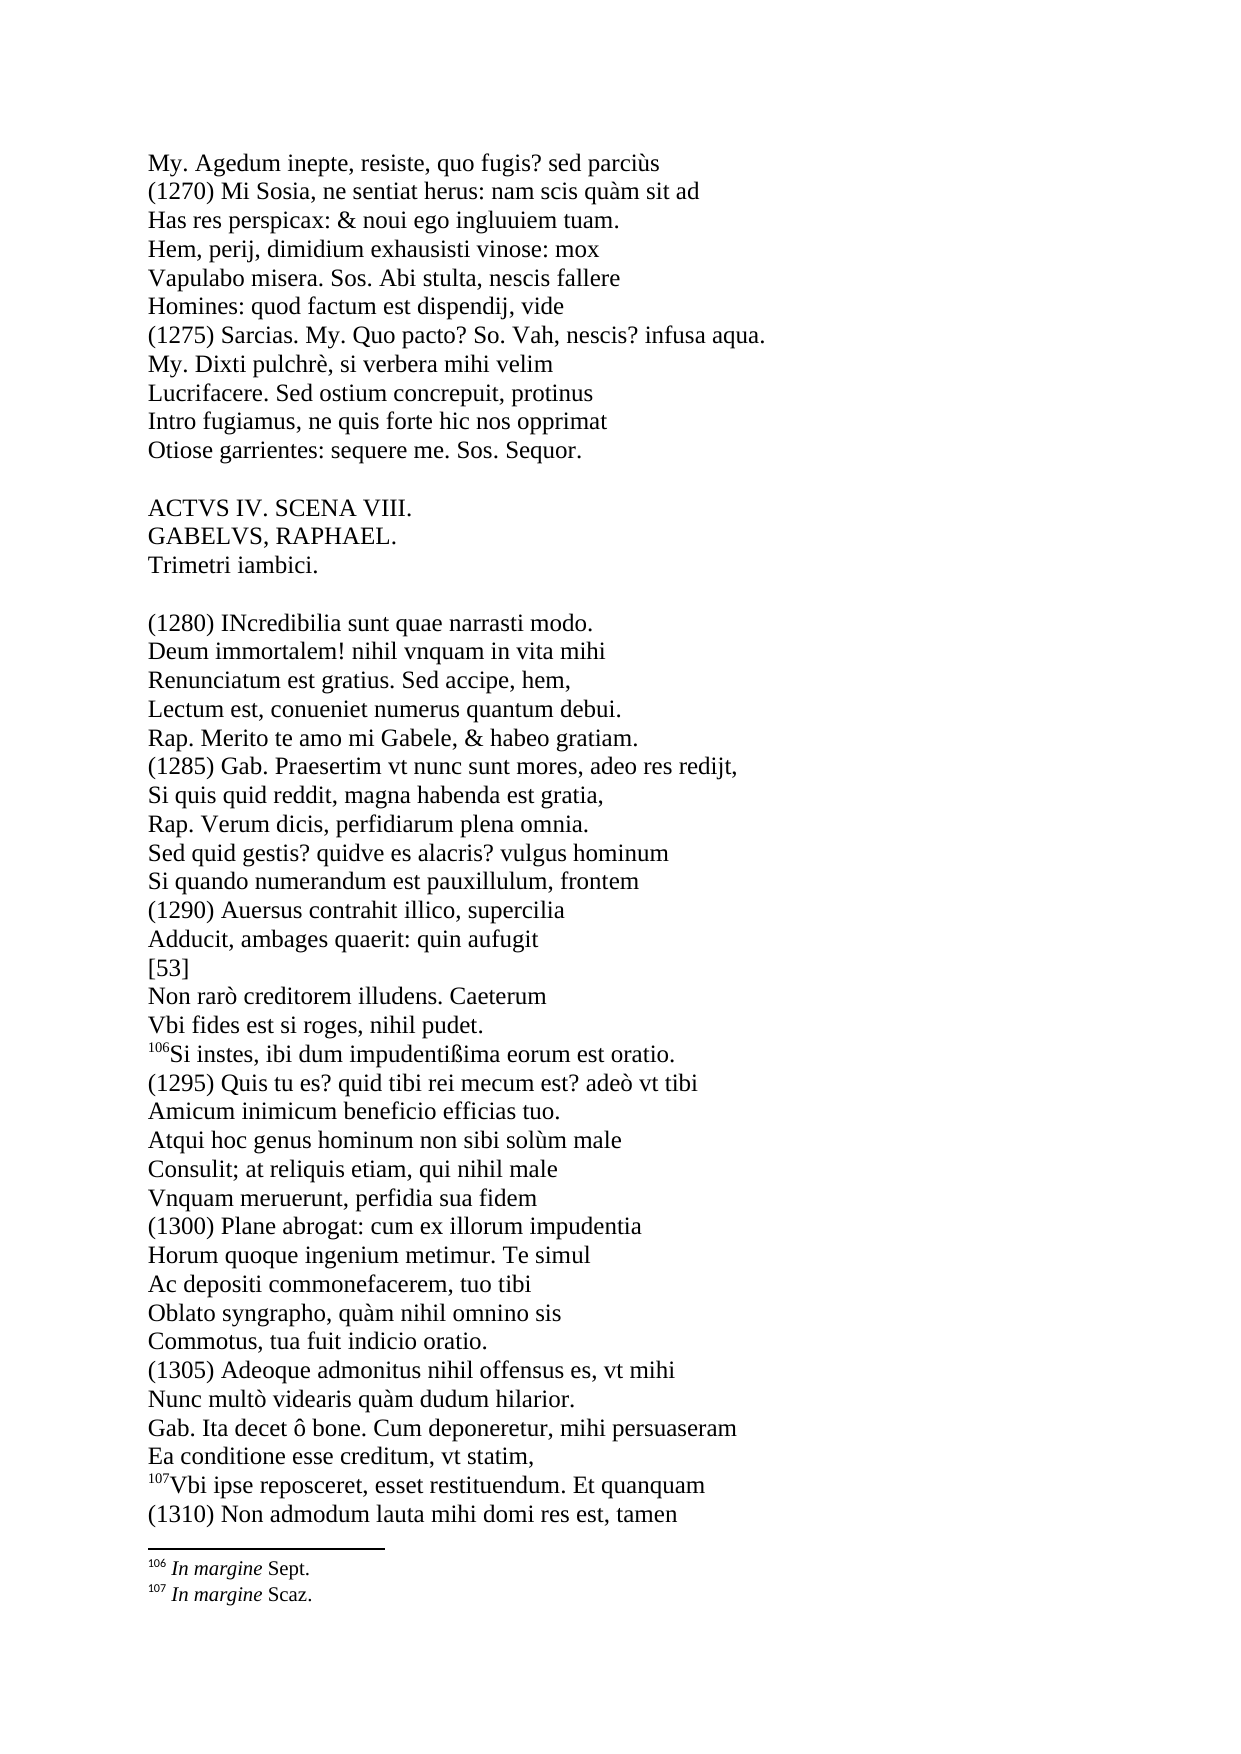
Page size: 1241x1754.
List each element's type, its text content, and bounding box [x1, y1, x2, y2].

text Vnquam meruerunt, perfidia sua fidem [148, 1183, 1093, 1211]
text Nunc multò videaris quàm dudum hilarior. [148, 1384, 1093, 1413]
text Atqui hoc genus hominum non sibi solùm male [148, 1125, 1093, 1154]
text My. Dixti pulchrè, si verbera mihi velim [148, 349, 1093, 378]
text Lucrifacere. Sed ostium concrepuit, protinus [148, 378, 1093, 406]
text Renunciatum est gratius. Sed accipe, hem, [148, 665, 1093, 694]
text Rap. Merito te amo mi Gabele, & habeo gratiam. [148, 723, 1093, 751]
text Rap. Verum dicis, perfidiarum plena omnia. [148, 809, 1093, 838]
text (1270) Mi Sosia, ne sentiat herus: nam scis quàm sit ad [148, 176, 1093, 205]
text Consulit; at reliquis etiam, qui nihil male [148, 1154, 1093, 1183]
text Homines: quod factum est dispendij, vide [148, 291, 1093, 320]
text GABELVS, RAPHAEL. [148, 521, 1093, 550]
text (1310) Non admodum lauta mihi domi res est, tamen [148, 1499, 1093, 1528]
text Otiose garrientes: sequere me. Sos. Sequor. [148, 435, 1093, 464]
text (1295) Quis tu es? quid tibi rei mecum est? adeò vt tibi [148, 1068, 1093, 1096]
text Vbi fides est si roges, nihil pudet. [148, 1010, 1093, 1039]
text Hem, perij, dimidium exhausisti vinose: mox [148, 234, 1093, 263]
text (1305) Adeoque admonitus nihil offensus es, vt mihi [148, 1355, 1093, 1384]
text (1280) INcredibilia sunt quae narrasti modo. [148, 608, 1093, 636]
text ACTVS IV. SCENA VIII. [148, 493, 1093, 521]
text Gab. Ita decet ô bone. Cum deponeretur, mihi persuaseram [148, 1413, 1093, 1441]
text Si instes, ibi dum impudentißima eorum est oratio. [148, 1039, 1093, 1068]
text Adducit, ambages quaerit: quin aufugit [148, 924, 1093, 953]
text Trimetri iambici. [148, 550, 1093, 579]
text (1285) Gab. Praesertim vt nunc sunt mores, adeo res redijt, [148, 751, 1093, 780]
text Intro fugiamus, ne quis forte hic nos opprimat [148, 406, 1093, 435]
text Deum immortalem! nihil vnquam in vita mihi [148, 636, 1093, 665]
text Vbi ipse reposceret, esset restituendum. Et quanquam [148, 1470, 1093, 1499]
text Oblato syngrapho, quàm nihil omnino sis [148, 1298, 1093, 1326]
text Commotus, tua fuit indicio oratio. [148, 1326, 1093, 1355]
text Has res perspicax: & noui ego ingluuiem tuam. [148, 205, 1093, 234]
text (1275) Sarcias. My. Quo pacto? So. Vah, nescis? infusa aqua. [148, 320, 1093, 349]
text [53] [148, 953, 1093, 981]
text Si quando numerandum est pauxillulum, frontem [148, 866, 1093, 895]
text Ea conditione esse creditum, vt statim, [148, 1441, 1093, 1470]
text Lectum est, conueniet numerus quantum debui. [148, 694, 1093, 723]
text (1300) Plane abrogat: cum ex illorum impudentia [148, 1211, 1093, 1240]
text Vapulabo misera. Sos. Abi stulta, nescis fallere [148, 263, 1093, 291]
text Si quis quid reddit, magna habenda est gratia, [148, 780, 1093, 809]
text Horum quoque ingenium metimur. Te simul [148, 1240, 1093, 1269]
text Ac depositi commonefacerem, tuo tibi [148, 1269, 1093, 1298]
text Sed quid gestis? quidve es alacris? vulgus hominum [148, 838, 1093, 866]
text (1290) Auersus contrahit illico, supercilia [148, 895, 1093, 924]
text Amicum inimicum beneficio efficias tuo. [148, 1096, 1093, 1125]
text My. Agedum inepte, resiste, quo fugis? sed parciùs [148, 148, 1093, 176]
text Non rarò creditorem illudens. Caeterum [148, 981, 1093, 1010]
